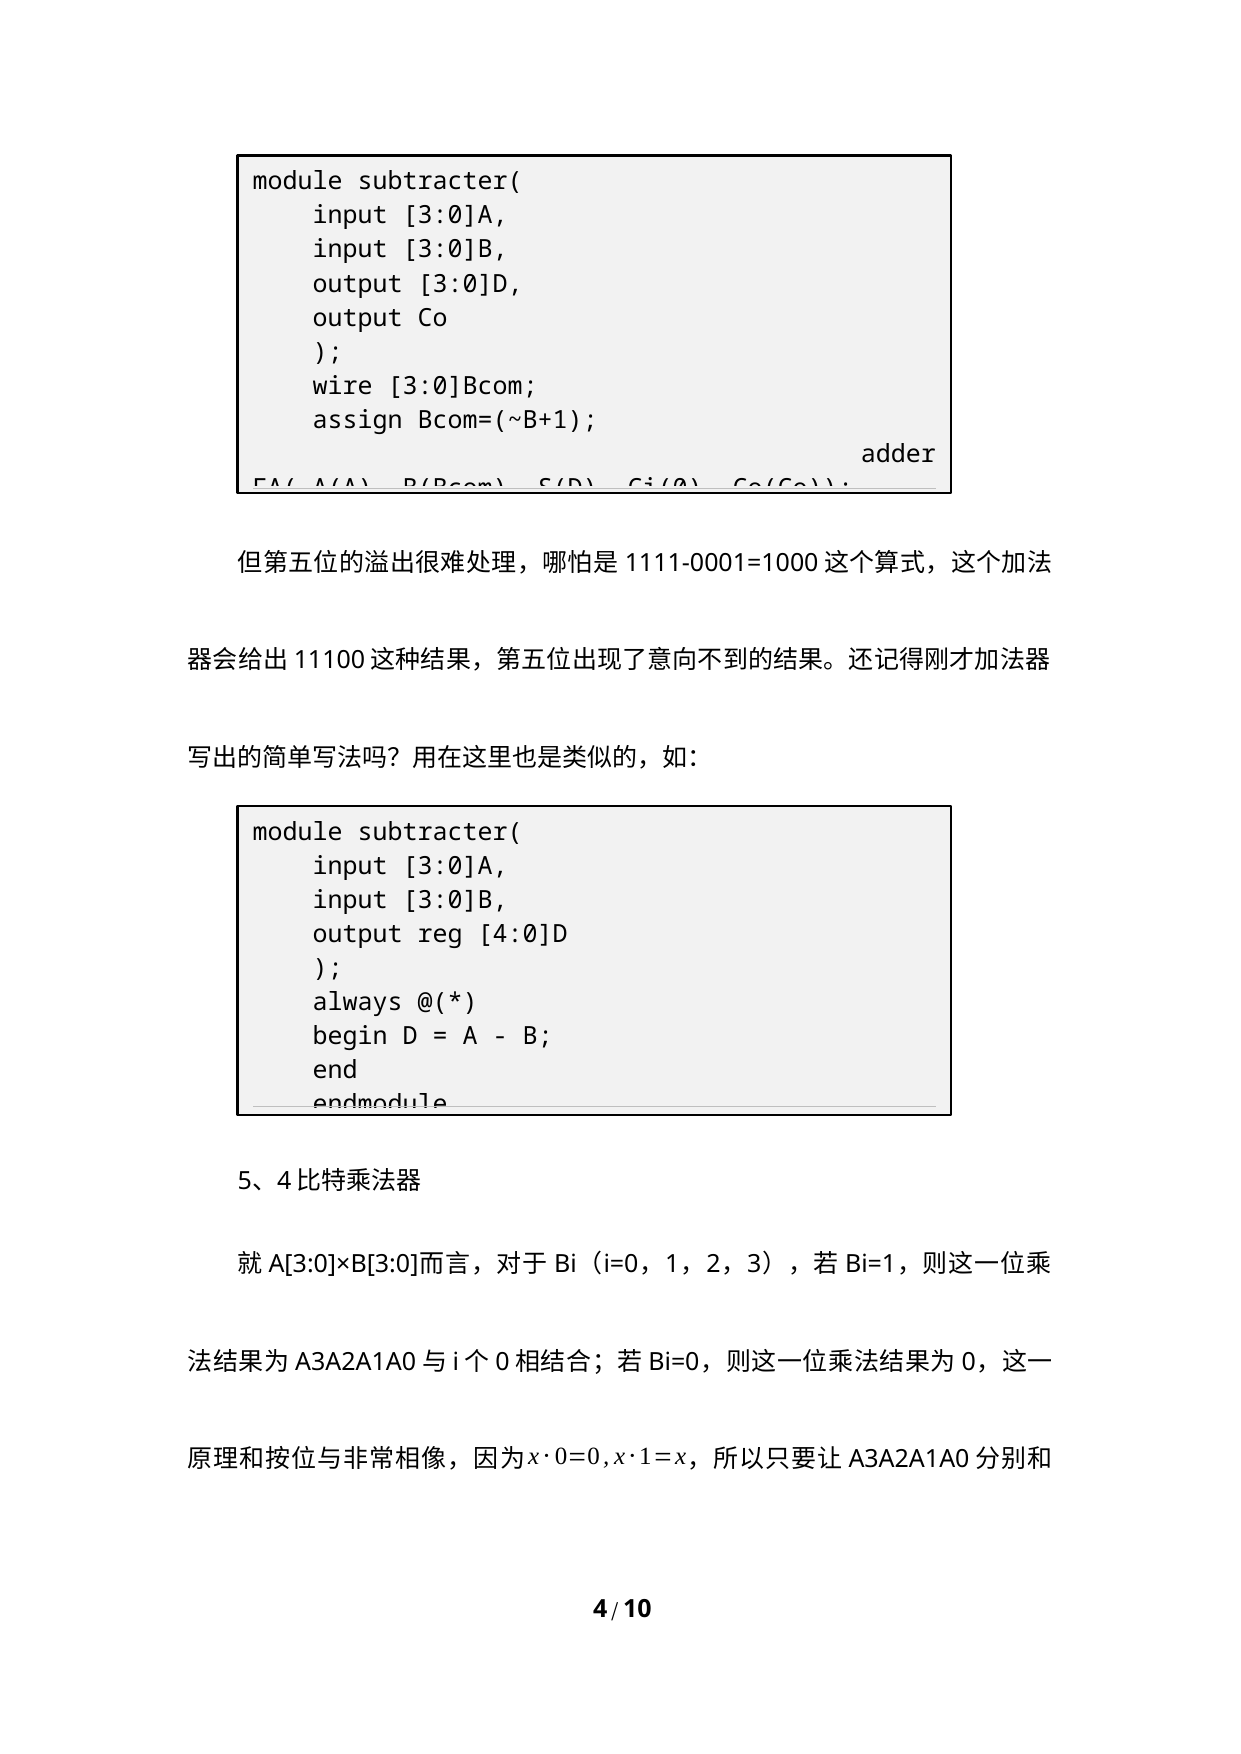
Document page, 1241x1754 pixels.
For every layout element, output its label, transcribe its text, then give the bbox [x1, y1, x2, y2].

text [187, 1229, 1053, 1489]
text 但第五位的溢出很难处理，哪怕是1111-0001=1000这个算式，这个加法器会给出11100这种结果，第五位出现了意向不到的结果。还记得刚才加法器写出的简单写法吗？用在这里也是类似的，如： [187, 528, 1053, 788]
text 5、4比特乘法器 [187, 1146, 1053, 1211]
